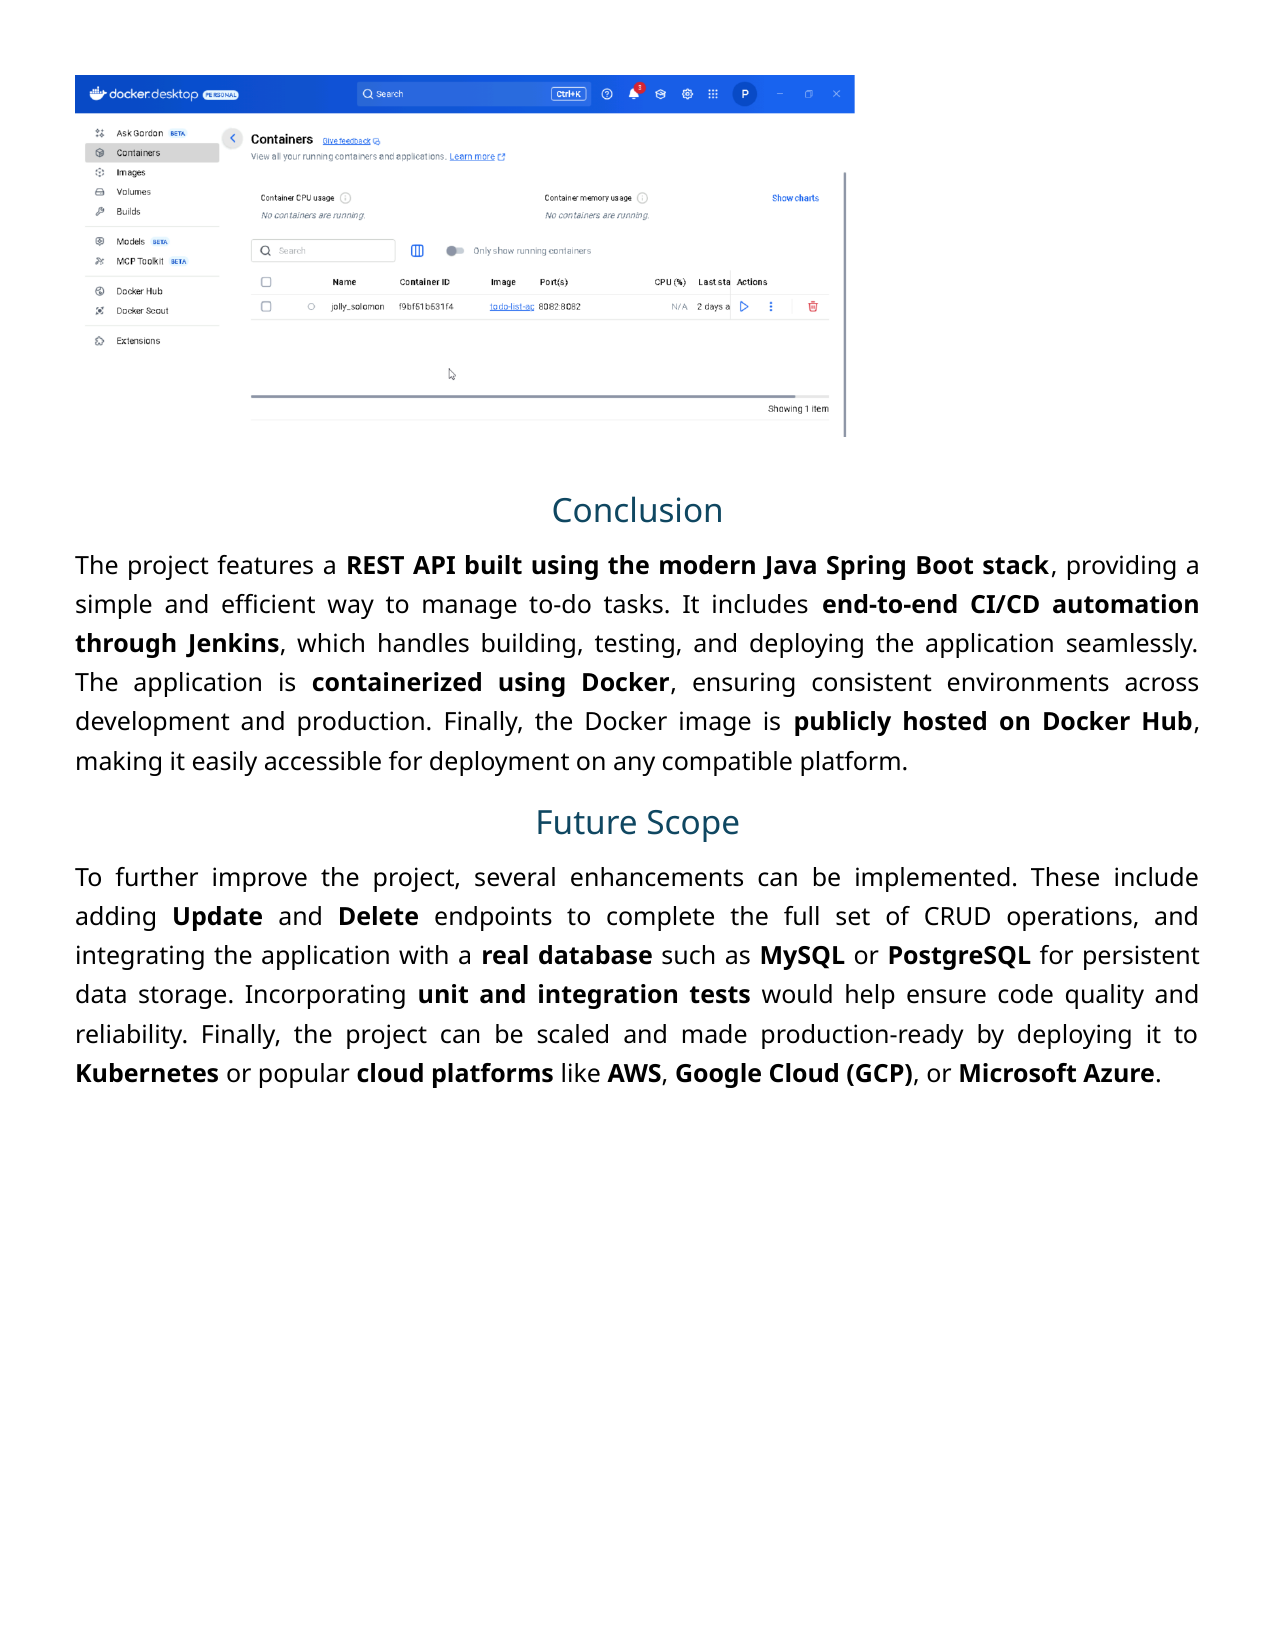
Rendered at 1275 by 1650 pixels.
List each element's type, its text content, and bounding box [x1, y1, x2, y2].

subtitle Conclusion [75, 487, 1200, 532]
text To further improve the project, several enhancements can be implemented. These include adding Update and Delete endpoints to complete the full set of CRUD operations, and integrating the application with a real database such as MySQL or PostgreSQL for persistent data storage. Incorporating unit and integration tests would help ensure code quality and reliability. Finally, the project can be scaled and made production-ready by deploying it to Kubernetes or popular cloud platforms like AWS, Google Cloud (GCP), or Microsoft Azure. [75, 859, 1200, 1089]
text The project features a REST API built using the modern Java Spring Boot stack, providing a simple and efficient way to manage to-do tasks. It includes end-to-end CI/CD automation through Jenkins, which handles building, testing, and deploying the application seamlessly. The application is containerized using Docker, ensuring consistent environments across development and production. Finally, the Docker image is publicly hosted on Docker Hub, making it easily accessible for deployment on any compatible platform. [75, 547, 1200, 777]
subtitle Future Scope [75, 799, 1200, 844]
picture [75, 75, 855, 437]
